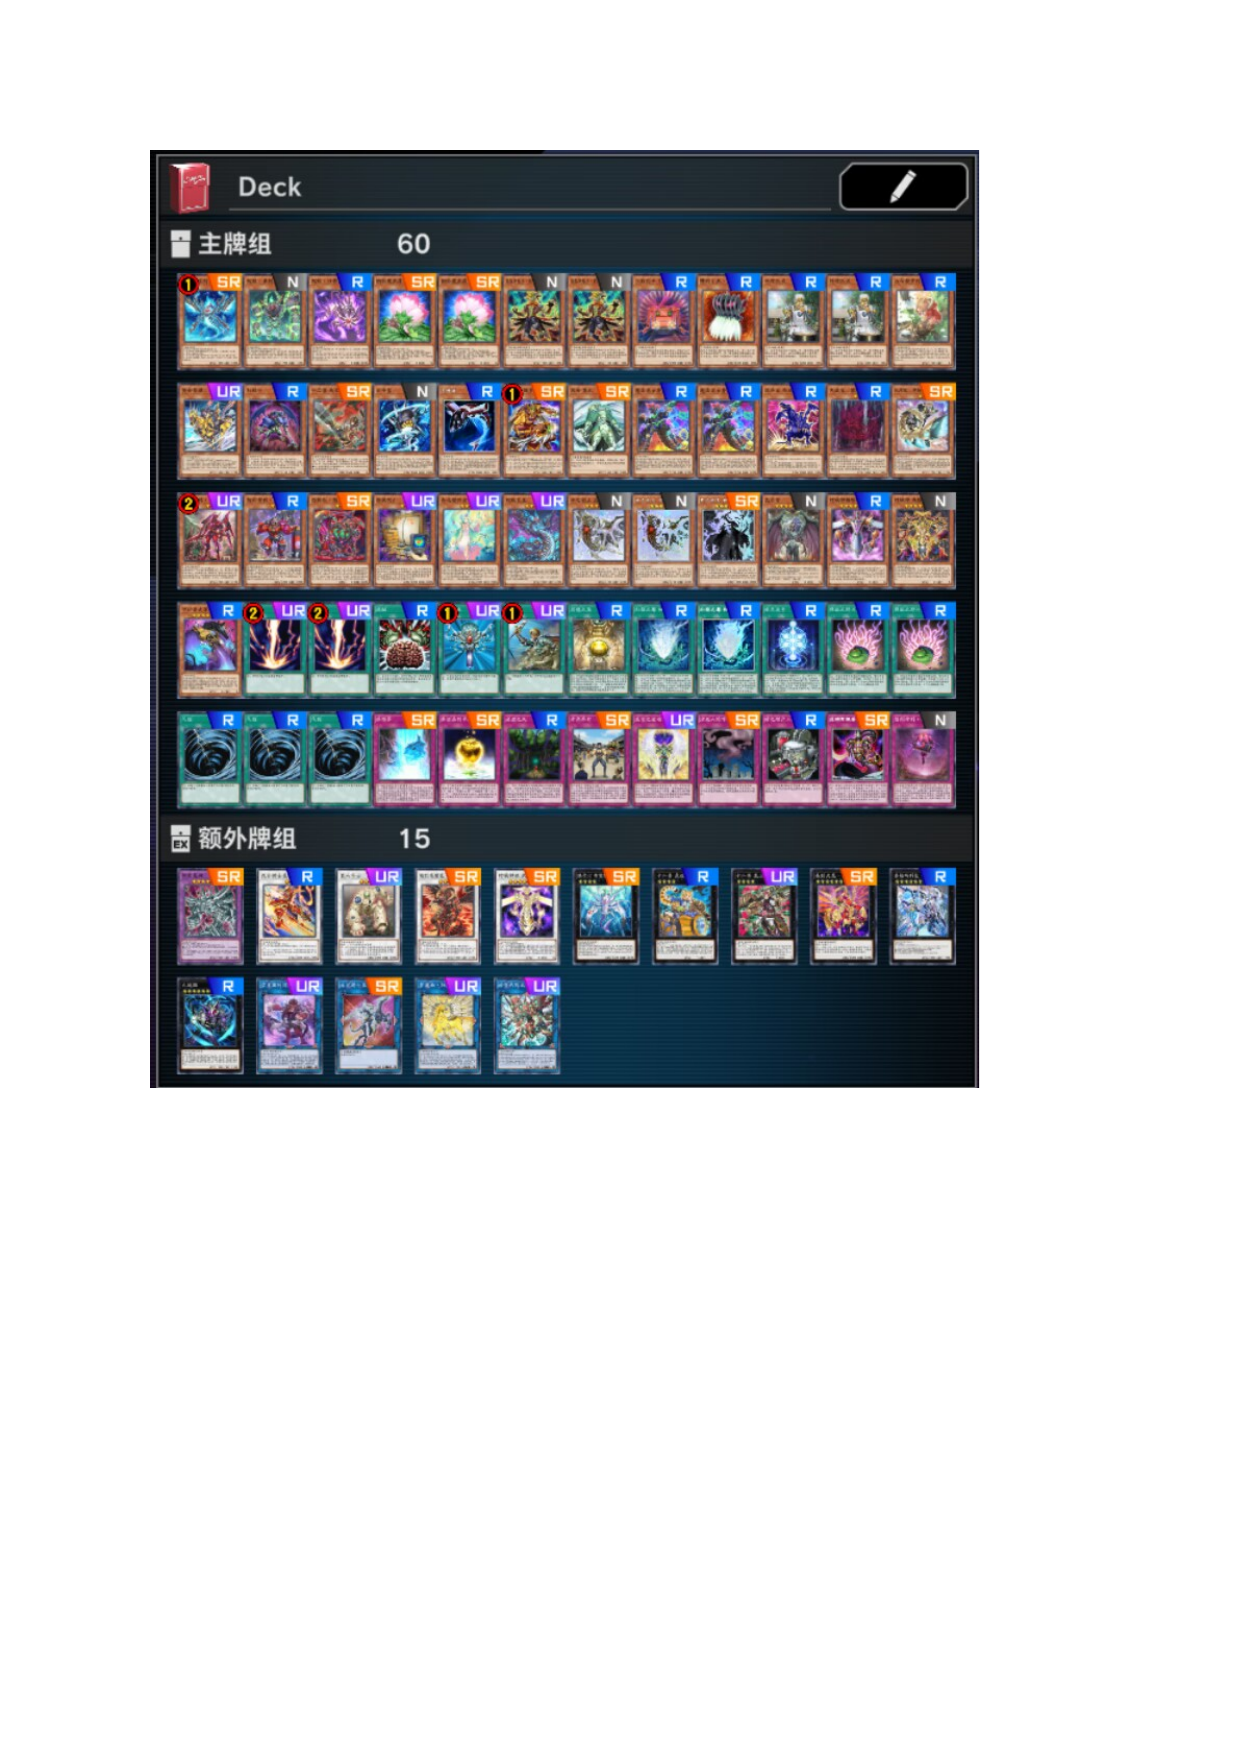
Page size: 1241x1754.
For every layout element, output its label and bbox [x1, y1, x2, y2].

picture [150, 150, 980, 1088]
